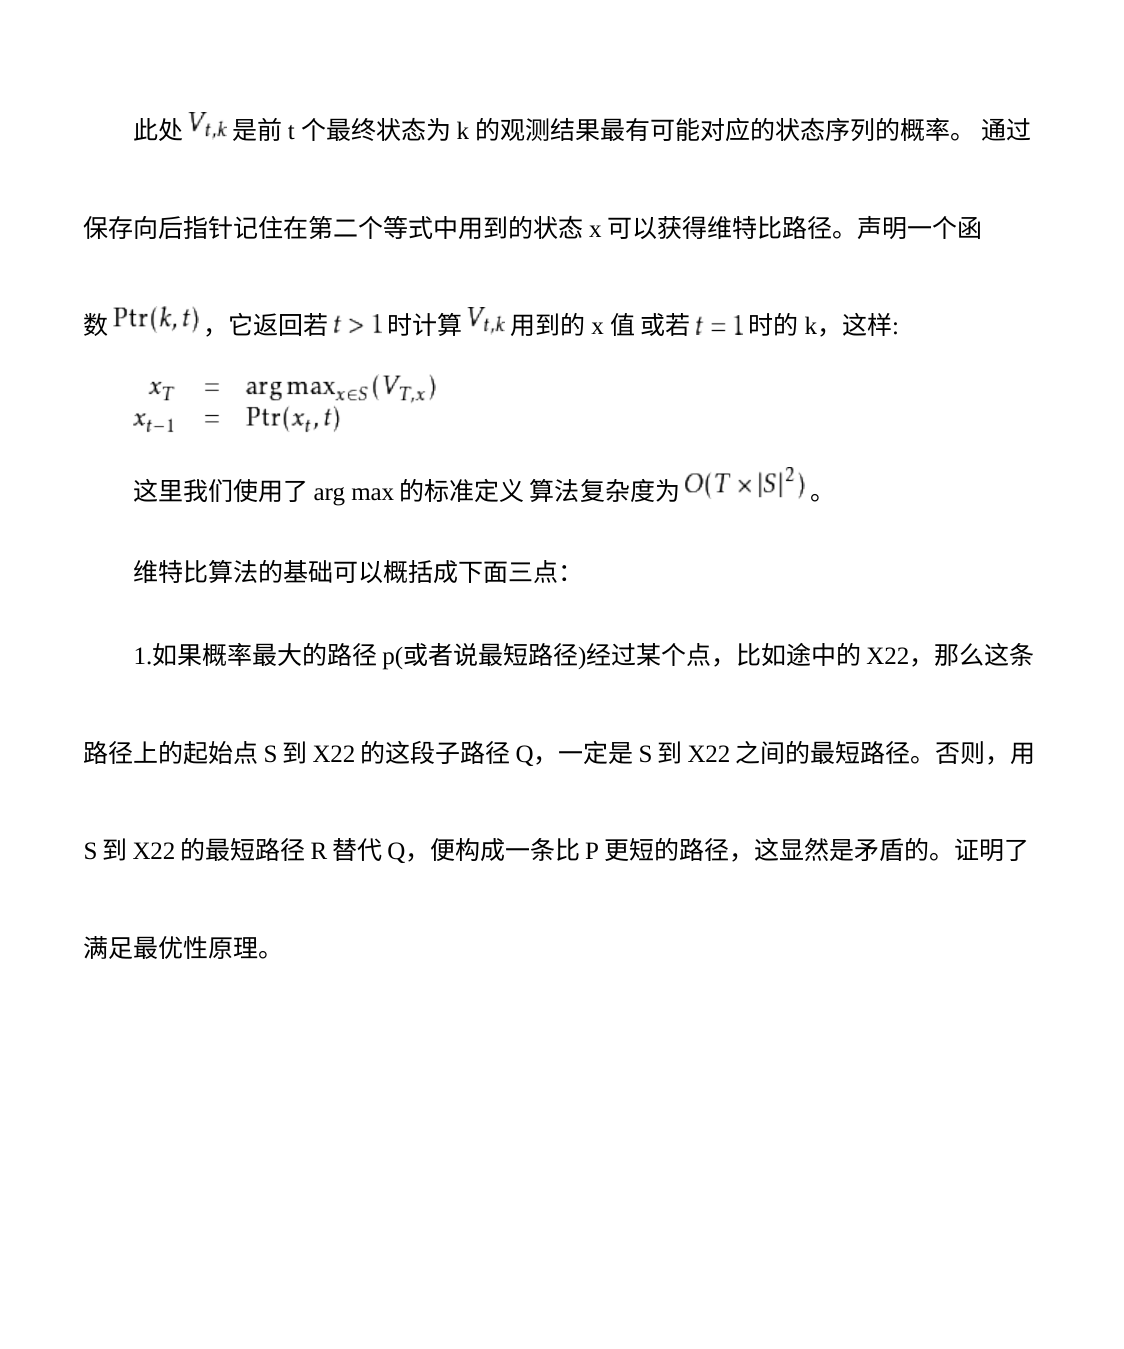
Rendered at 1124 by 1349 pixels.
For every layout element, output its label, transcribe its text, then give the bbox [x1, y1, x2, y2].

picture [334, 314, 382, 335]
picture [188, 112, 227, 140]
text 1.如果概率最大的路径p(或者说最短路径)经过某个点，比如途中的X22，那么这条路径上的起始点S到X22的这段子路径Q，一定是S到X22之间的最短路径。否则，用S到X22的最短路径R替代Q，便构成一条比P更短的路径，这显然是矛盾的。证明了满足最优性原理。 [83, 621, 1040, 979]
text 维特比算法的基础可以概括成下面三点： [83, 538, 1040, 603]
picture [696, 315, 743, 335]
picture [467, 307, 505, 335]
text 这里我们使用了arg max的标准定义 算法复杂度为 。 [83, 455, 1040, 520]
picture [133, 374, 436, 434]
picture [113, 306, 199, 335]
picture [685, 467, 805, 501]
text 此处 是前 t 个最终状态为 k 的观测结果最有可能对应的状态序列的概率。 通过保存向后指针记住在第二个等式中用到的状态 x 可以获得维特比路径。声明一个函数 ，它返回若 时计算 用到的 x 值 或若 时的 k，这样: [83, 96, 1040, 356]
